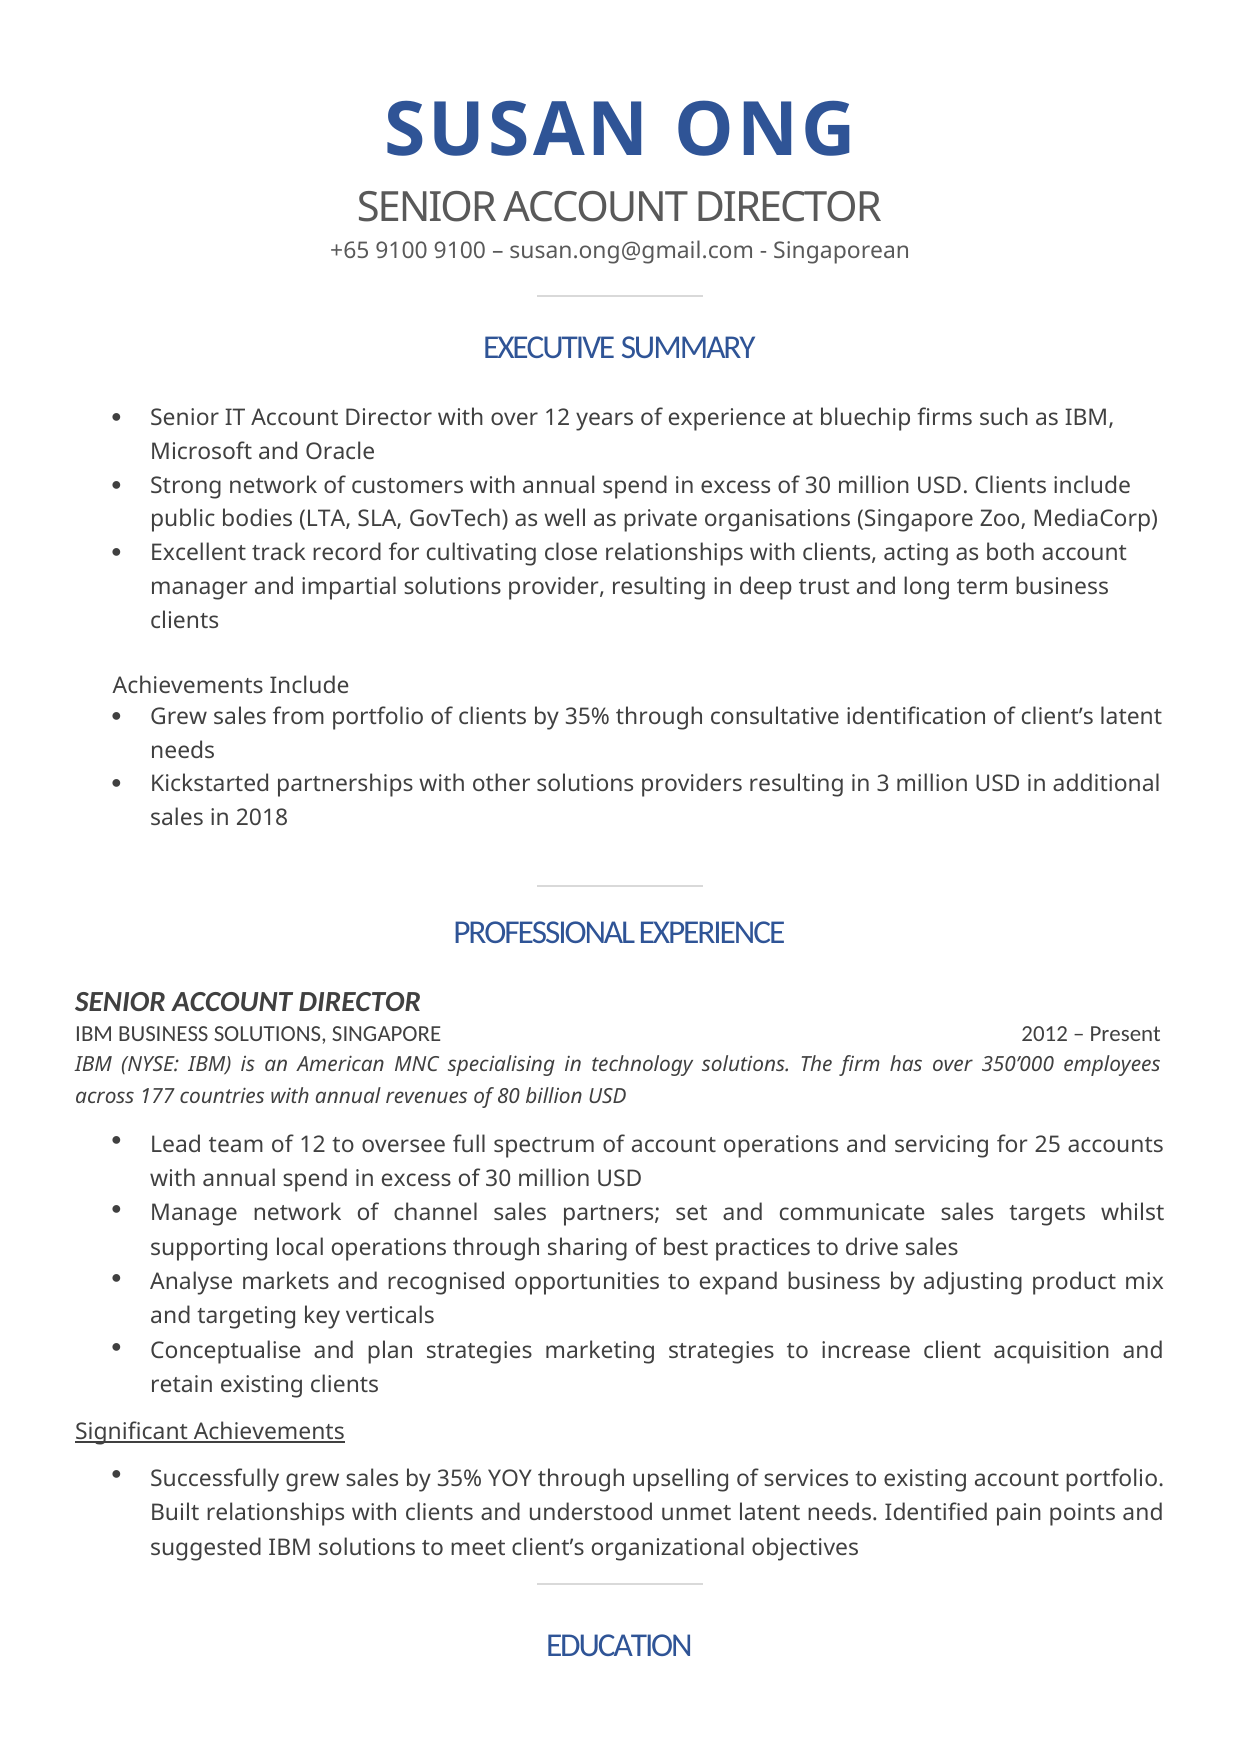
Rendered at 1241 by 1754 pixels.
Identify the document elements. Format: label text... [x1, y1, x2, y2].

text IBM (NYSE: IBM) is an American MNC specialising in technology solutions. The firm has over 350’000 employees across 177 countries with annual revenues of 80 billion USD [75, 1049, 1165, 1109]
list Senior IT Account Director with over 12 years of experience at bluechip firms such as IBM, Microsoft and Oracle [112, 401, 1165, 466]
text SENIOR ACCOUNT DIRECTOR [75, 983, 1165, 1019]
list Successfully grew sales by 35% YOY through upselling of services to existing account portfolio. Built relationships with clients and understood unmet latent needs. Identified pain points and suggested IBM solutions to meet client’s organizational objectives [112, 1462, 1165, 1562]
text +65 9100 9100 – susan.ong@gmail.com - Singaporean [75, 234, 1165, 265]
list Excellent track record for cultivating close relationships with clients, acting as both account manager and impartial solutions provider, resulting in deep trust and long term business clients [112, 536, 1165, 635]
text EDUCATION [75, 1624, 1165, 1665]
list Manage network of channel sales partners; set and communicate sales targets whilst supporting local operations through sharing of best practices to drive sales [112, 1196, 1165, 1262]
list Analyse markets and recognised opportunities to expand business by adjusting product mix and targeting key verticals [112, 1265, 1165, 1331]
text SUSAN ONG [75, 75, 1165, 177]
list Conceptualise and plan strategies marketing strategies to increase client acquisition and retain existing clients [112, 1334, 1165, 1399]
list Kickstarted partnerships with other solutions providers resulting in 3 million USD in additional sales in 2018 [112, 767, 1165, 832]
text EXECUTIVE SUMMARY [75, 326, 1165, 367]
list Strong network of customers with annual spend in excess of 30 million USD. Clients include public bodies (LTA, SLA, GovTech) as well as private organisations (Singapore Zoo, MediaCorp) [112, 468, 1165, 533]
list Lead team of 12 to oversee full spectrum of account operations and servicing for 25 accounts with annual spend in excess of 30 million USD [112, 1128, 1165, 1193]
text Significant Achievements [75, 1415, 1165, 1446]
text IBM BUSINESS SOLUTIONS, SINGAPORE 2012 – Present [75, 1019, 1165, 1047]
text SENIOR ACCOUNT DIRECTOR [75, 177, 1165, 234]
text PROFESSIONAL EXPERIENCE [75, 911, 1165, 952]
list Grew sales from portfolio of clients by 35% through consultative identification of client’s latent needs [112, 700, 1165, 765]
text Achievements Include [112, 668, 1165, 700]
